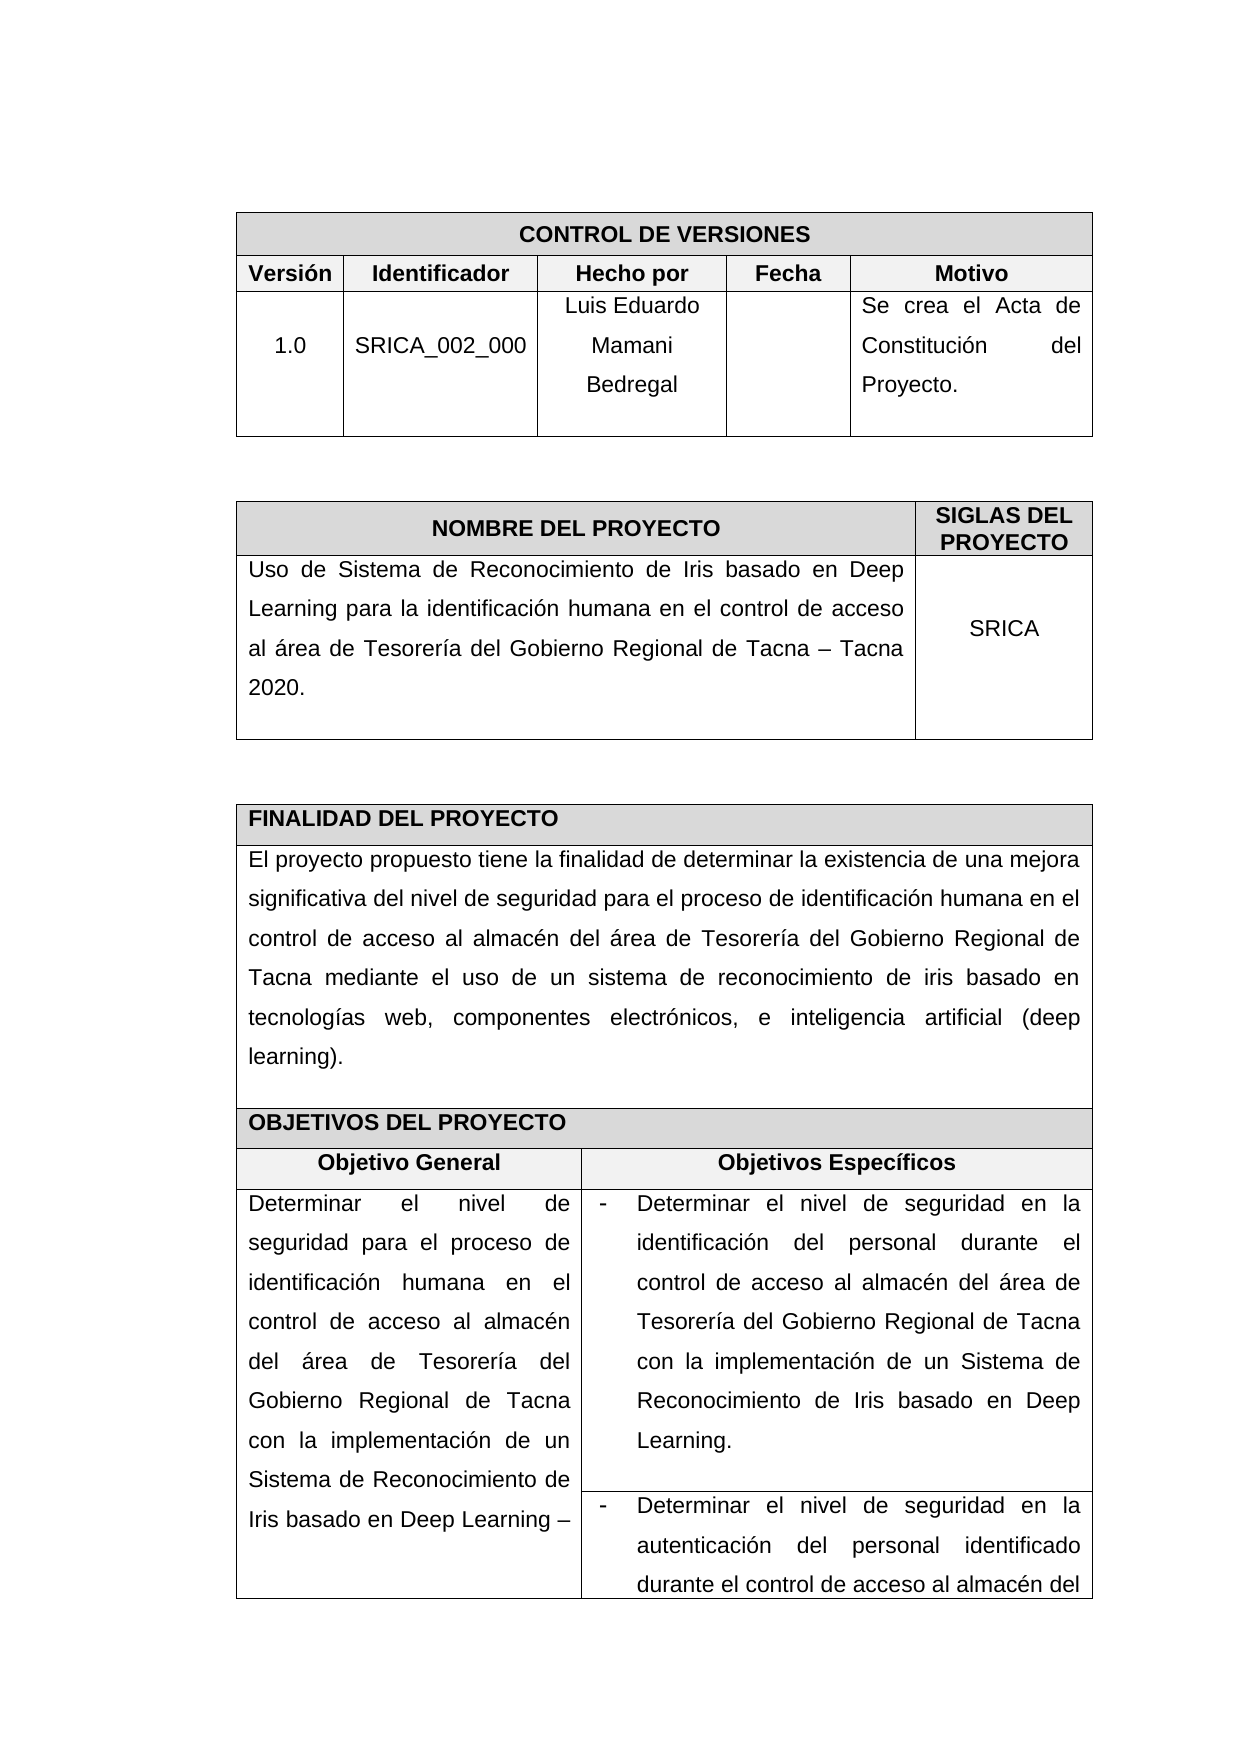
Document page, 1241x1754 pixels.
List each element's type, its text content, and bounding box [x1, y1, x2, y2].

table_cell Determinar el nivel de seguridad en la identificación del personal durante el control de acceso al almacén del área de Tesorería del Gobierno Regional de Tacna con la implementación de un Sistema de Reconocimiento de Iris basado en Deep Learning. [582, 1190, 1092, 1491]
table_cell Versión [237, 256, 343, 291]
table_cell Luis Eduardo Mamani Bedregal [538, 292, 726, 436]
table_cell Fecha [727, 256, 850, 291]
table_cell SRICA [916, 556, 1092, 739]
table_cell Uso de Sistema de Reconocimiento de Iris basado en Deep Learning para la identificación humana en el control de acceso al área de Tesorería del Gobierno Regional de Tacna – Tacna 2020. [237, 556, 915, 739]
table_cell El proyecto propuesto tiene la finalidad de determinar la existencia de una mejora significativa del nivel de seguridad para el proceso de identificación humana en el control de acceso al almacén del área de Tesorería del Gobierno Regional de Tacna mediante el uso de un sistema de reconocimiento de iris basado en tecnologías web, componentes electrónicos, e inteligencia artificial (deep learning). [237, 846, 1092, 1108]
table_cell Motivo [851, 256, 1092, 291]
table_header SIGLAS DEL PROYECTO [916, 502, 1092, 555]
table_cell Determinar el nivel de seguridad para el proceso de identificación humana en el control de acceso al almacén del área de Tesorería del Gobierno Regional de Tacna con la implementación de un Sistema de Reconocimiento de Iris basado en Deep Learning – Tacna 2020. [237, 1190, 581, 1598]
table_cell Hecho por [538, 256, 726, 291]
table_header FINALIDAD DEL PROYECTO [237, 805, 1092, 845]
table_cell Objetivo General [237, 1149, 581, 1189]
table_cell 1.0 [237, 292, 343, 436]
table_header CONTROL DE VERSIONES [237, 213, 1092, 255]
table_cell Se crea el Acta de Constitución del Proyecto. [851, 292, 1092, 436]
table_cell Objetivos Específicos [582, 1149, 1092, 1189]
table_cell Identificador [344, 256, 537, 291]
table_cell SRICA_002_000 [344, 292, 537, 436]
table_header NOMBRE DEL PROYECTO [237, 502, 915, 555]
table_cell OBJETIVOS DEL PROYECTO [237, 1109, 1092, 1148]
table_cell [727, 292, 850, 436]
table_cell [582, 1492, 1092, 1598]
